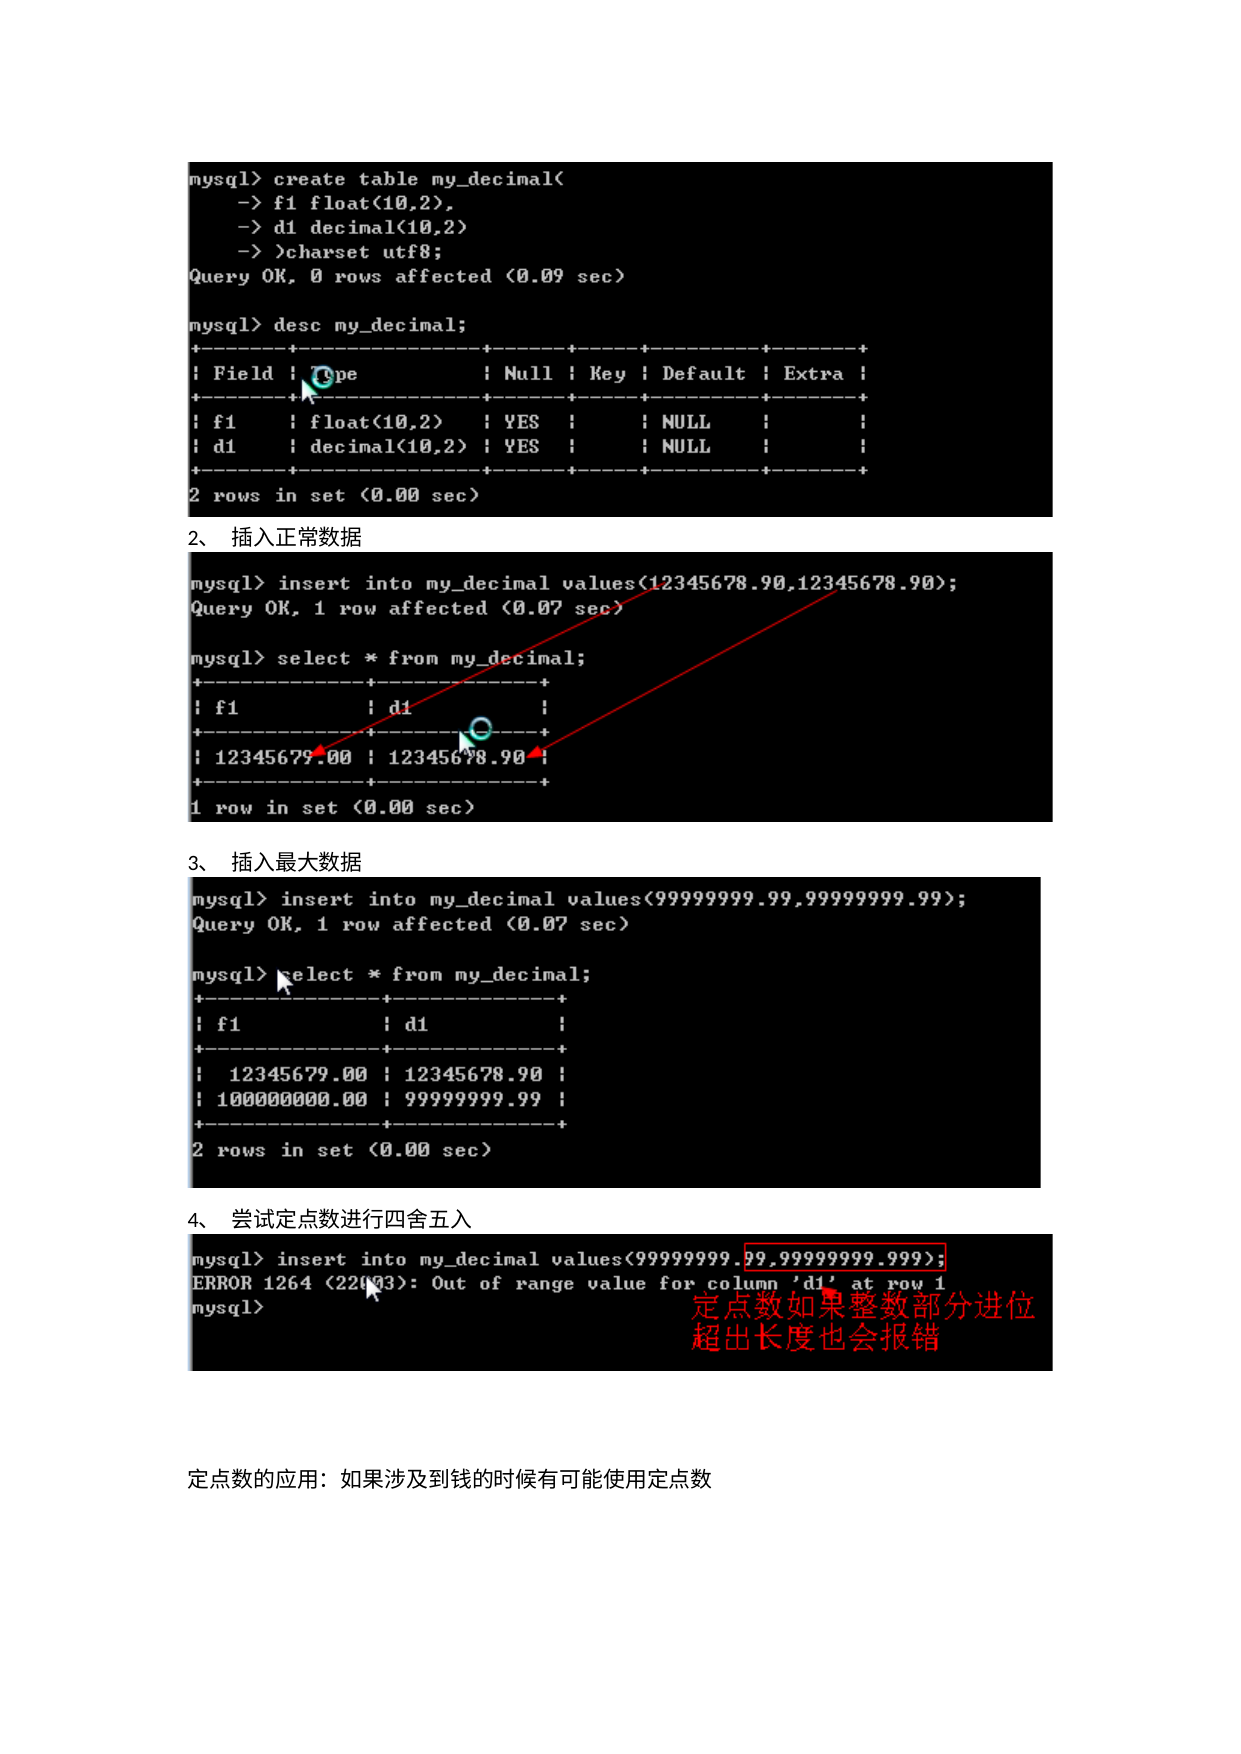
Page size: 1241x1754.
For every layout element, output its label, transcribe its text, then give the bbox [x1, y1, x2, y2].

text 定点数的应用：如果涉及到钱的时候有可能使用定点数 [187, 1462, 1053, 1494]
picture [187, 1234, 1053, 1371]
text 4、 尝试定点数进行四舍五入 [187, 1202, 1053, 1234]
picture [187, 552, 1053, 822]
picture [187, 877, 1041, 1188]
picture [187, 162, 1053, 517]
text 3、 插入最大数据 [187, 844, 1053, 877]
text 2、 插入正常数据 [187, 519, 1053, 552]
